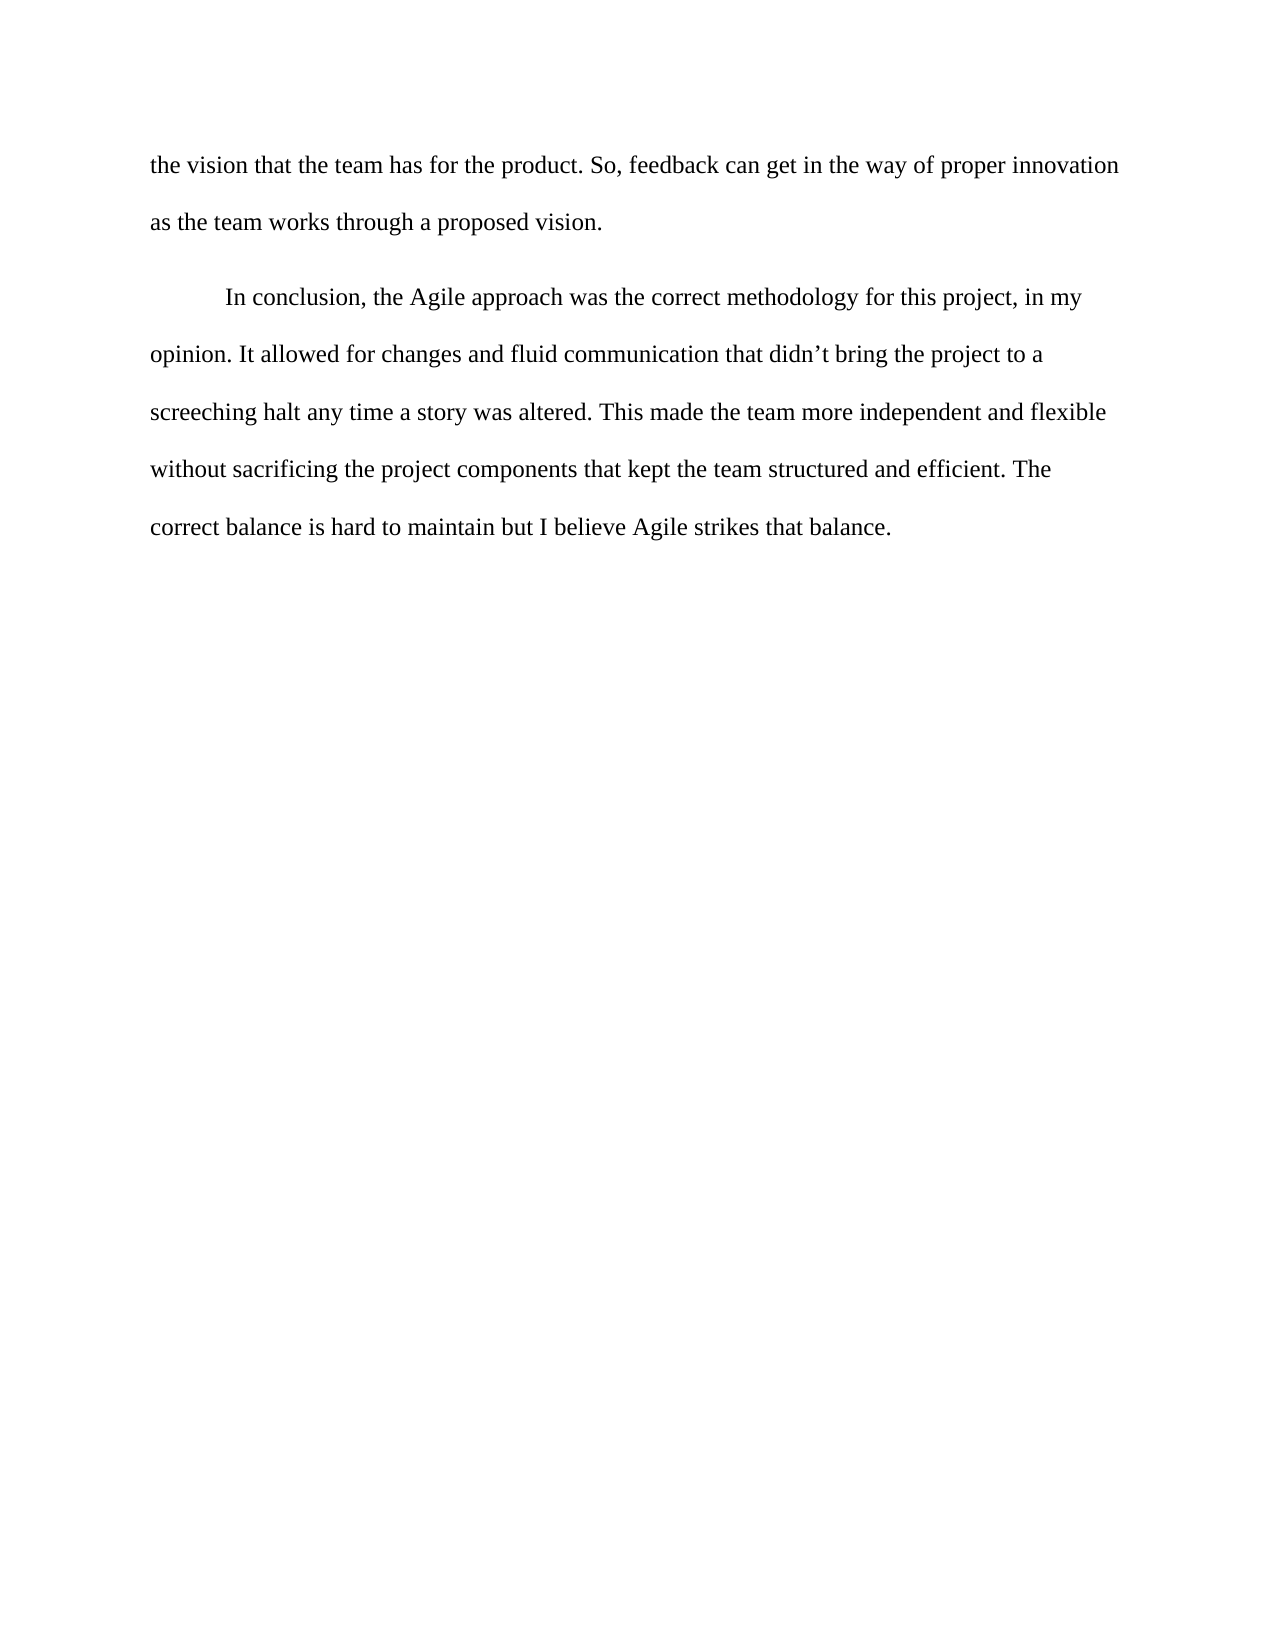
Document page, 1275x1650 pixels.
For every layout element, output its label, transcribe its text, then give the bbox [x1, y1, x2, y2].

text In conclusion, the Agile approach was the correct methodology for this project, in my opinion. It allowed for changes and fluid communication that didn’t bring the project to a screeching halt any time a story was altered. This made the team more independent and flexible without sacrificing the project components that kept the team structured and efficient. The correct balance is hard to maintain but I believe Agile strikes that balance. [150, 282, 1125, 540]
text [150, 150, 1125, 236]
